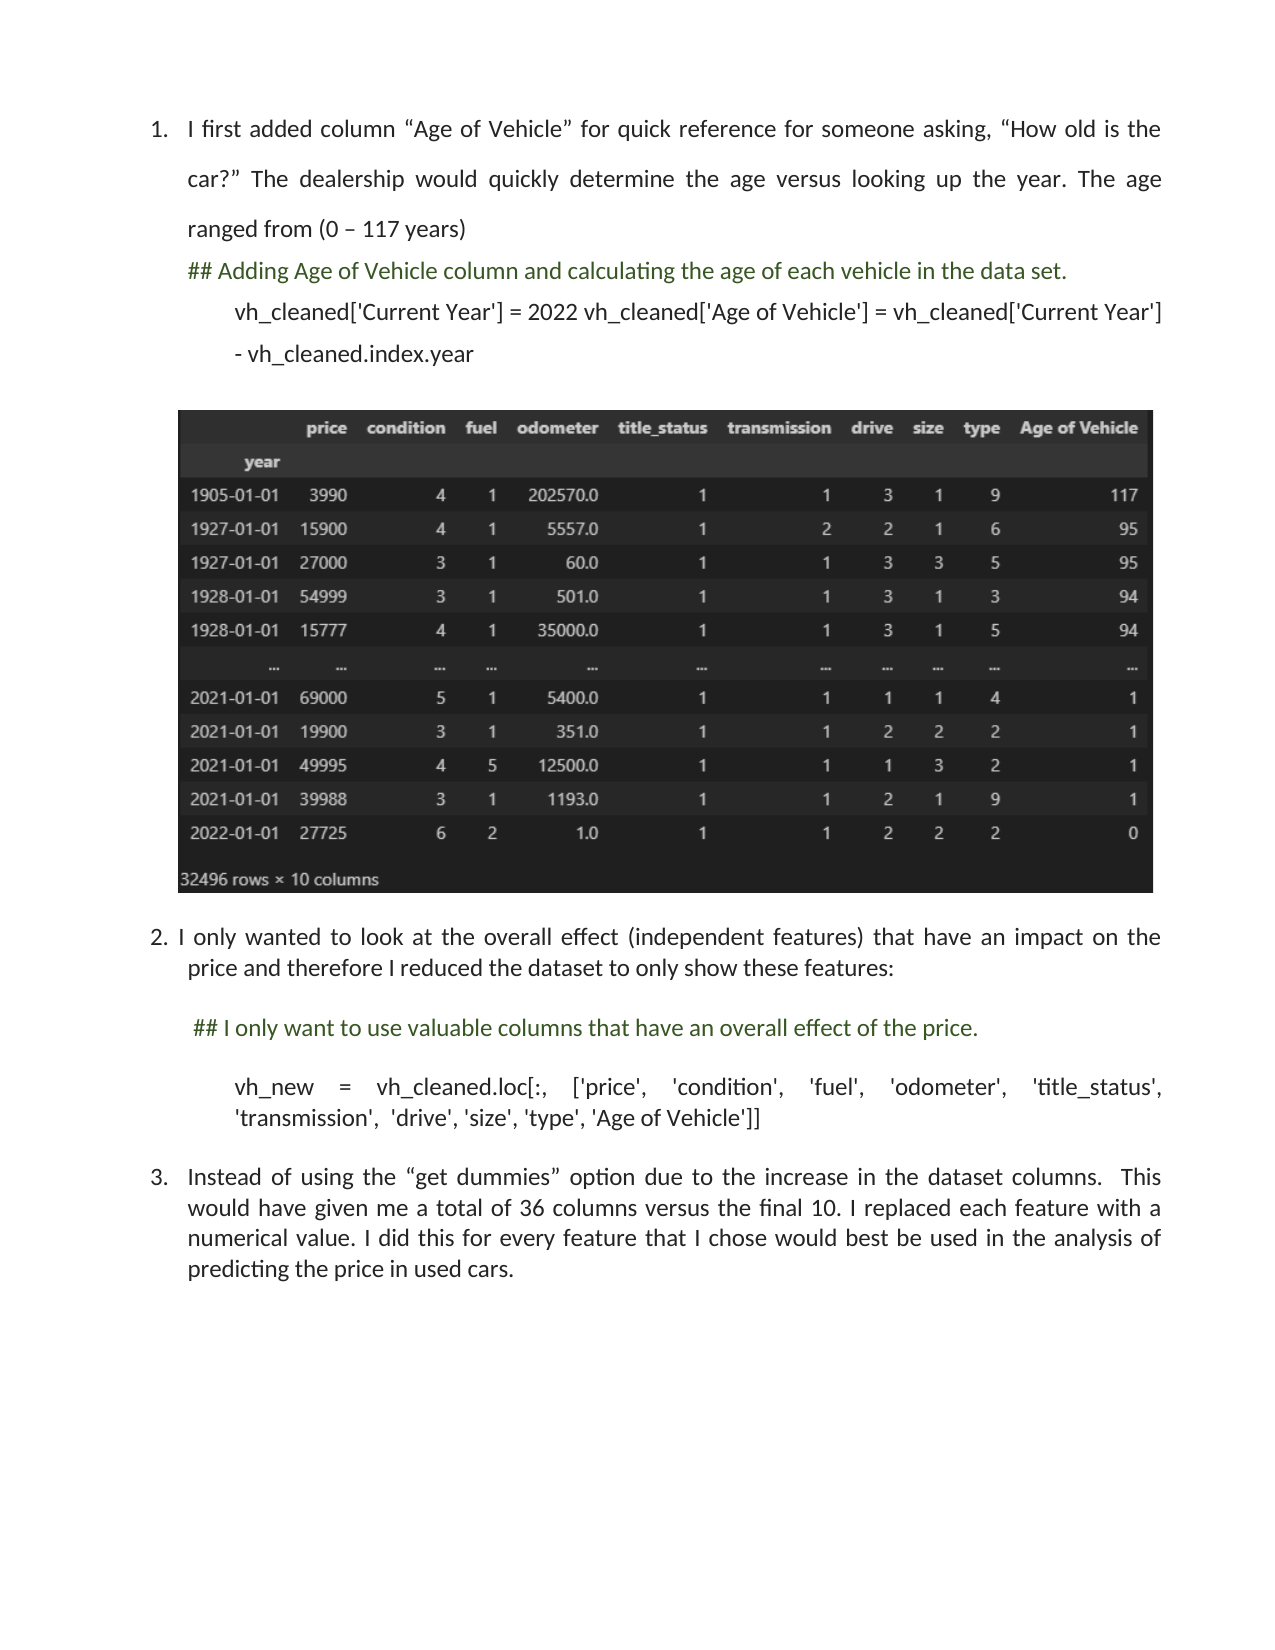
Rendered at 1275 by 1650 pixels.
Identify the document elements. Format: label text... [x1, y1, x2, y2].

text ## I only want to use valuable columns that have an overall effect of the price. [187, 1012, 1162, 1042]
text ## Adding Age of Vehicle column and calculating the age of each vehicle in the data set. [150, 244, 1125, 285]
list Instead of using the “get dummies” option due to the increase in the dataset columns. This would have given me a total of 36 columns versus the final 10. I replaced each feature with a numerical value. I did this for every feature that I chose would best be used in the analysis of predicting the price in used cars. [169, 1162, 1162, 1284]
picture [178, 410, 1154, 893]
text vh_cleaned['Current Year'] = 2022 vh_cleaned['Age of Vehicle'] = vh_cleaned['Current Year'] - vh_cleaned.index.year [234, 285, 1162, 369]
list I only wanted to look at the overall effect (independent features) that have an impact on the price and therefore I reduced the dataset to only show these features: [169, 921, 1162, 982]
text vh_new = vh_cleaned.loc[:, ['price', 'condition', 'fuel', 'odometer', 'title_status', 'transmission', 'drive', 'size', 'type', 'Age of Vehicle']] [234, 1071, 1162, 1132]
list I first added column “Age of Vehicle” for quick reference for someone asking, “How old is the car?” The dealership would quickly determine the age versus looking up the year. The age ranged from (0 – 117 years) [169, 94, 1162, 244]
